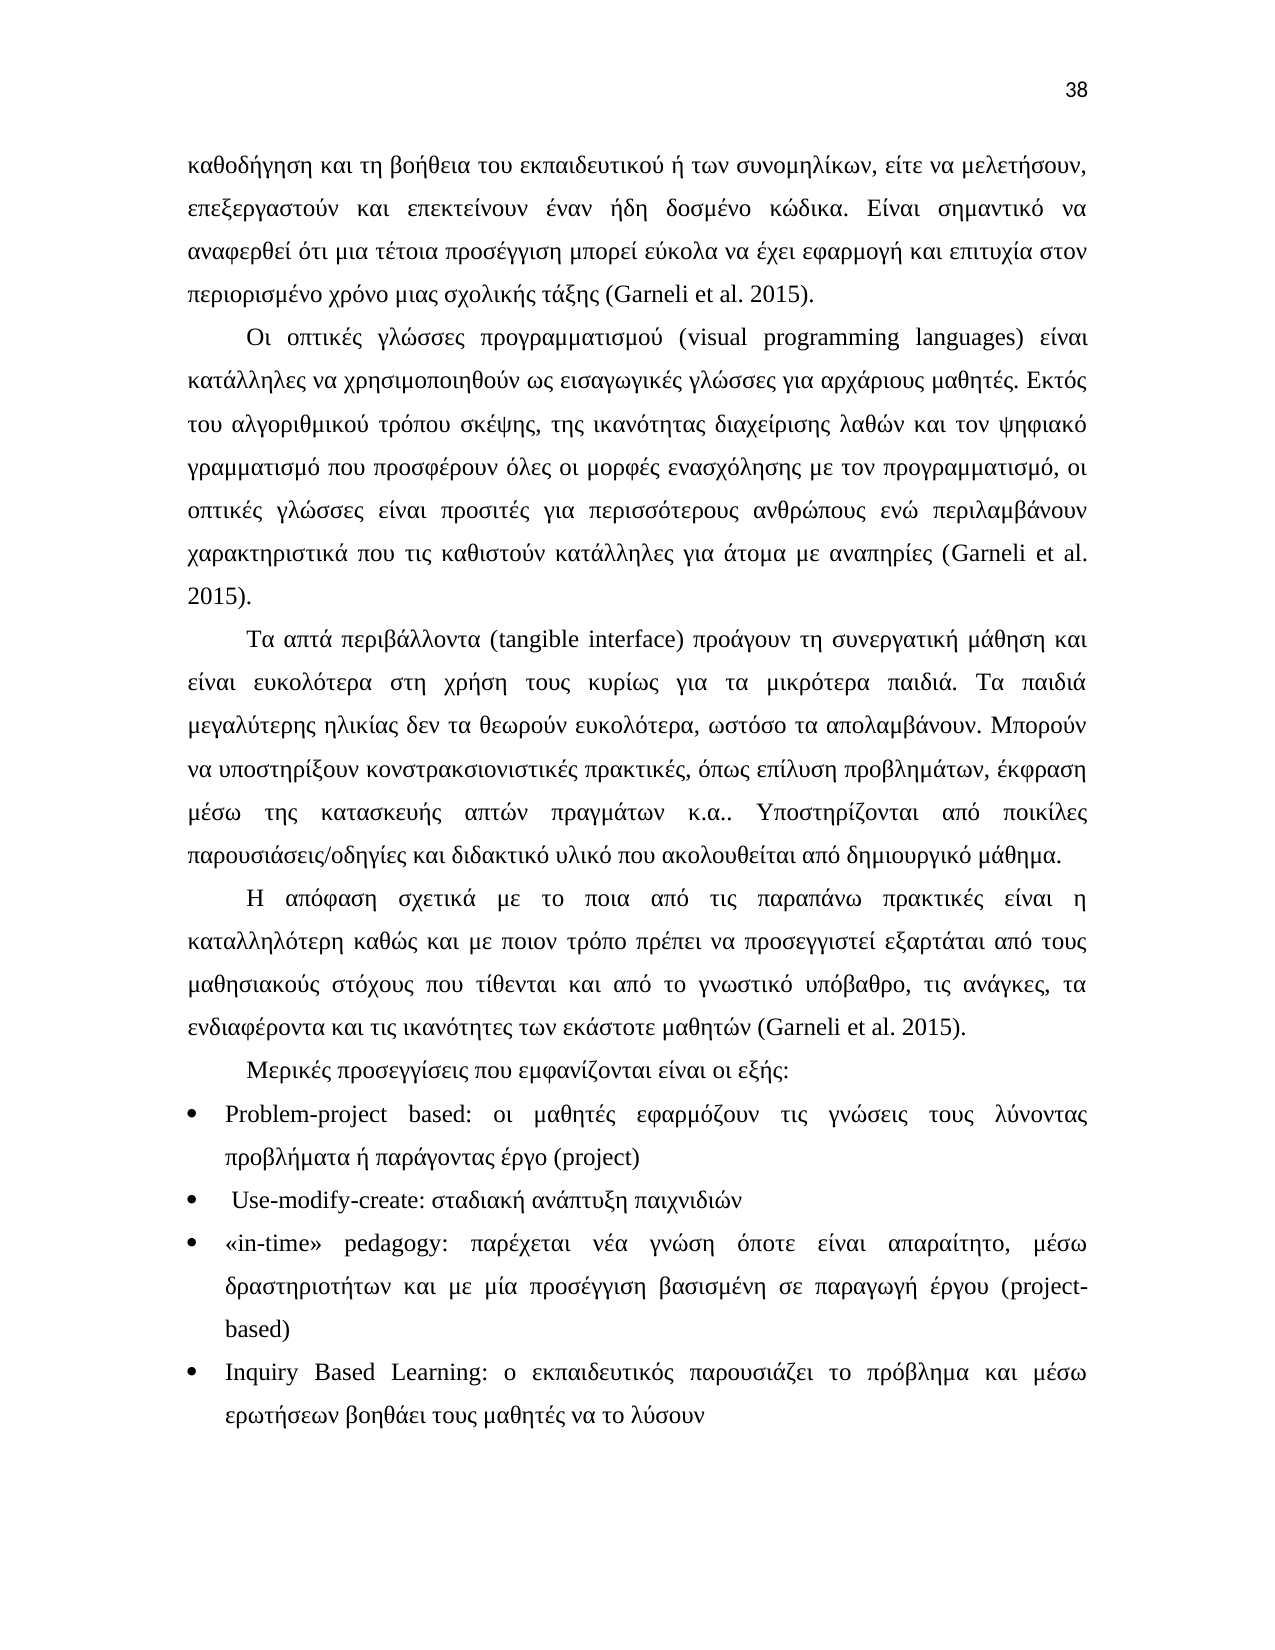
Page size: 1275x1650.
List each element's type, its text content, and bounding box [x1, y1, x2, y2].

list Inquiry Based Learning: ο εκπαιδευτικός παρουσιάζει το πρόβλημα και μέσω ερωτήσεων βοηθάει τους μαθητές να το λύσουν [187, 1357, 1088, 1429]
list «in-time» pedagogy: παρέχεται νέα γνώση όποτε είναι απαραίτητο, μέσω δραστηριοτήτων και με μία προσέγγιση βασισμένη σε παραγωγή έργου (project-based) [187, 1228, 1088, 1343]
text Οι οπτικές γλώσσες προγραμματισμού (visual programming languages) είναι κατάλληλες να χρησιμοποιηθούν ως εισαγωγικές γλώσσες για αρχάριους μαθητές. Εκτός του αλγοριθμικού τρόπου σκέψης, της ικανότητας διαχείρισης λαθών και τον ψηφιακό γραμματισμό που προσφέρουν όλες οι μορφές ενασχόλησης με τον προγραμματισμό, οι οπτικές γλώσσες είναι προσιτές για περισσότερους ανθρώπους ενώ περιλαμβάνουν χαρακτηριστικά που τις καθιστούν κατάλληλες για άτομα με αναπηρίες (Garneli et al. 2015). [187, 322, 1088, 610]
list Use-modify-create: σταδιακή ανάπτυξη παιχνιδιών [187, 1185, 1088, 1214]
text Μερικές προσεγγίσεις που εμφανίζονται είναι οι εξής: [187, 1056, 1088, 1084]
list Problem-project based: οι μαθητές εφαρμόζουν τις γνώσεις τους λύνοντας προβλήματα ή παράγοντας έργο (project) [187, 1099, 1088, 1171]
text Η απόφαση σχετικά με το ποια από τις παραπάνω πρακτικές είναι η καταλληλότερη καθώς και με ποιον τρόπο πρέπει να προσεγγιστεί εξαρτάται από τους μαθησιακούς στόχους που τίθενται και από το γνωστικό υπόβαθρο, τις ανάγκες, τα ενδιαφέροντα και τις ικανότητες των εκάστοτε μαθητών (Garneli et al. 2015). [187, 883, 1088, 1041]
text Τα απτά περιβάλλοντα (tangible interface) προάγουν τη συνεργατική μάθηση και είναι ευκολότερα στη χρήση τους κυρίως για τα μικρότερα παιδιά. Τα παιδιά μεγαλύτερης ηλικίας δεν τα θεωρούν ευκολότερα, ωστόσο τα απολαμβάνουν. Μπορούν να υποστηρίξουν κονστρακσιονιστικές πρακτικές, όπως επίλυση προβλημάτων, έκφραση μέσω της κατασκευής απτών πραγμάτων κ.α.. Υποστηρίζονται από ποικίλες παρουσιάσεις/οδηγίες και διδακτικό υλικό που ακολουθείται από δημιουργικό μάθημα. [187, 624, 1088, 869]
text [187, 150, 1088, 308]
